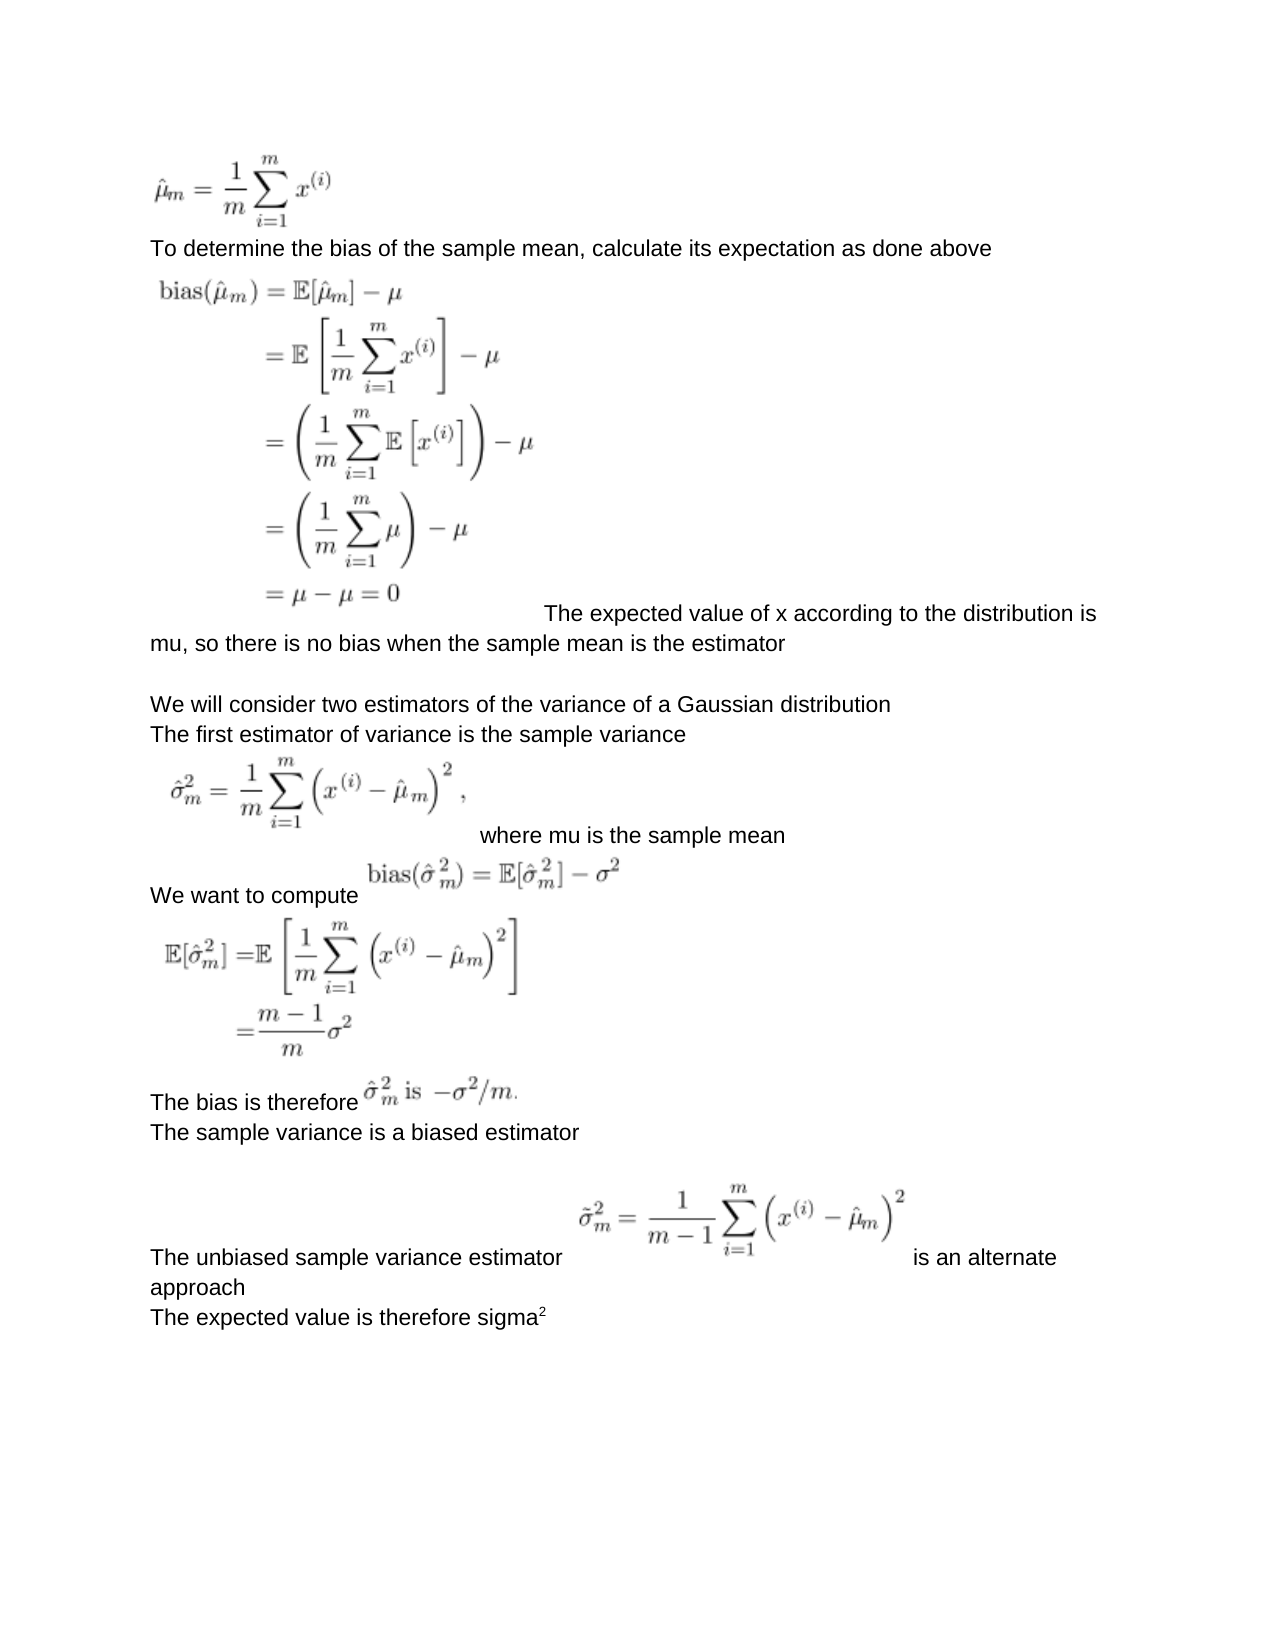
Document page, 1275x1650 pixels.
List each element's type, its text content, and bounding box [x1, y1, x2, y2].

picture [365, 852, 630, 904]
picture [150, 150, 335, 232]
picture [150, 912, 533, 1072]
picture [150, 751, 480, 844]
text The first estimator of variance is the sample variance [150, 721, 1125, 747]
text To determine the bias of the sample mean, calculate its expectation as done above [150, 235, 1125, 261]
picture [569, 1179, 913, 1266]
text The expected value is therefore sigma2 [150, 1304, 1125, 1330]
text The bias is therefore [150, 1076, 1125, 1115]
text We will consider two estimators of the variance of a Gaussian distribution [150, 691, 1125, 717]
picture [358, 1075, 517, 1110]
picture [150, 265, 544, 622]
text The sample variance is a biased estimator [150, 1119, 1125, 1145]
